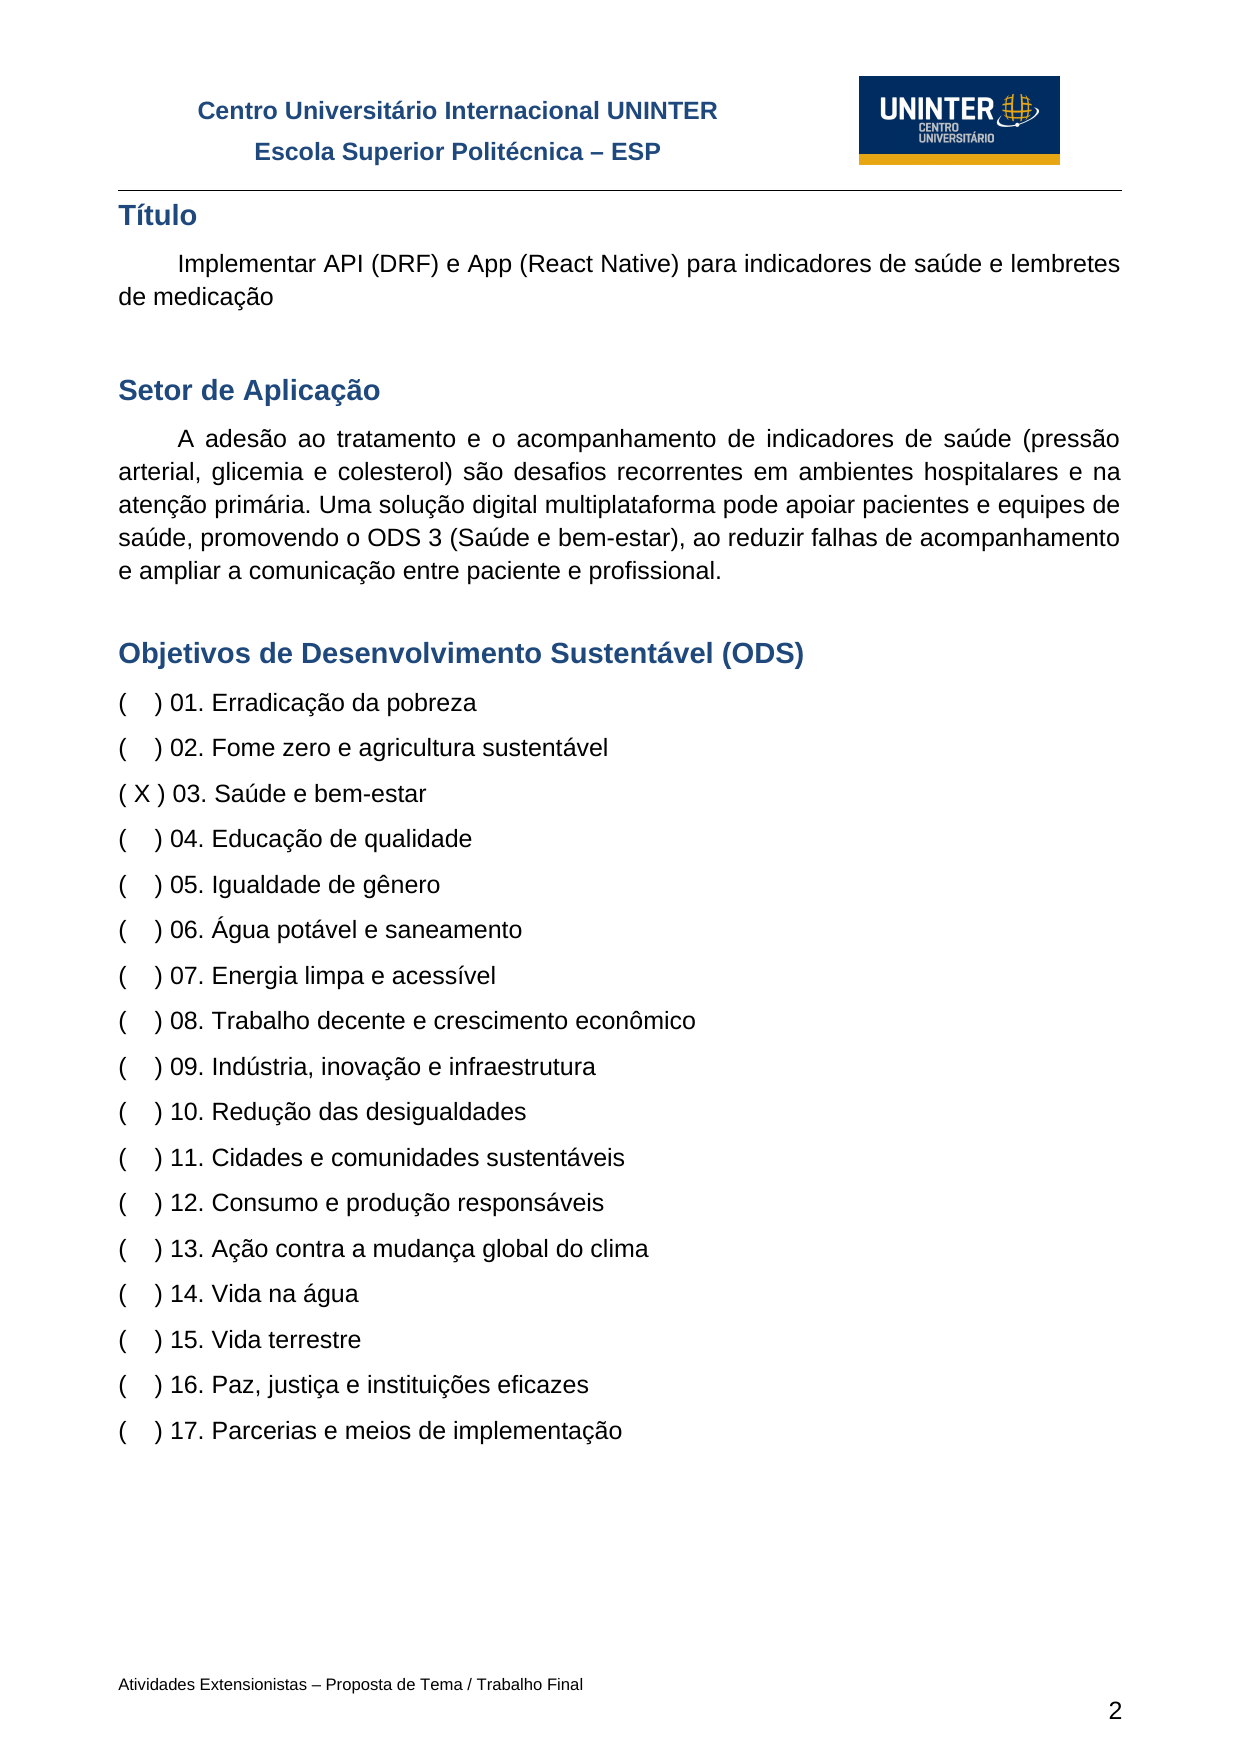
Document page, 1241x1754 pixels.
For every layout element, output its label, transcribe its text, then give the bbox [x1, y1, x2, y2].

text ( ) 14. Vida na água [118, 1279, 1122, 1308]
text ( ) 05. Igualdade de gênero [118, 870, 1122, 898]
text Setor de Aplicação [118, 373, 1122, 406]
text ( ) 07. Energia limpa e acessível [118, 961, 1122, 989]
text ( ) 06. Água potável e saneamento [118, 915, 1122, 944]
text ( X ) 03. Saúde e bem-estar [118, 779, 1122, 807]
text ( ) 15. Vida terrestre [118, 1325, 1122, 1354]
text ( ) 02. Fome zero e agricultura sustentável [118, 733, 1122, 762]
text ( ) 09. Indústria, inovação e infraestrutura [118, 1052, 1122, 1081]
picture [859, 76, 1060, 165]
text ( ) 16. Paz, justiça e instituições eficazes [118, 1370, 1122, 1399]
text Implementar API (DRF) e App (React Native) para indicadores de saúde e lembretes de medicação [118, 249, 1122, 311]
text ( ) 01. Erradicação da pobreza [118, 688, 1122, 716]
text ( ) 12. Consumo e produção responsáveis [118, 1188, 1122, 1217]
text Título [118, 198, 1122, 231]
text Objetivos de Desenvolvimento Sustentável (ODS) [118, 637, 1122, 670]
text ( ) 13. Ação contra a mudança global do clima [118, 1234, 1122, 1263]
text ( ) 11. Cidades e comunidades sustentáveis [118, 1143, 1122, 1172]
text ( ) 17. Parcerias e meios de implementação [118, 1416, 1122, 1445]
text ( ) 04. Educação de qualidade [118, 824, 1122, 853]
text ( ) 08. Trabalho decente e crescimento econômico [118, 1006, 1122, 1035]
text A adesão ao tratamento e o acompanhamento de indicadores de saúde (pressão arterial, glicemia e colesterol) são desafios recorrentes em ambientes hospitalares e na atenção primária. Uma solução digital multiplataforma pode apoiar pacientes e equipes de saúde, promovendo o ODS 3 (Saúde e bem-estar), ao reduzir falhas de acompanhamento e ampliar a comunicação entre paciente e profissional. [118, 424, 1122, 585]
text ( ) 10. Redução das desigualdades [118, 1097, 1122, 1126]
